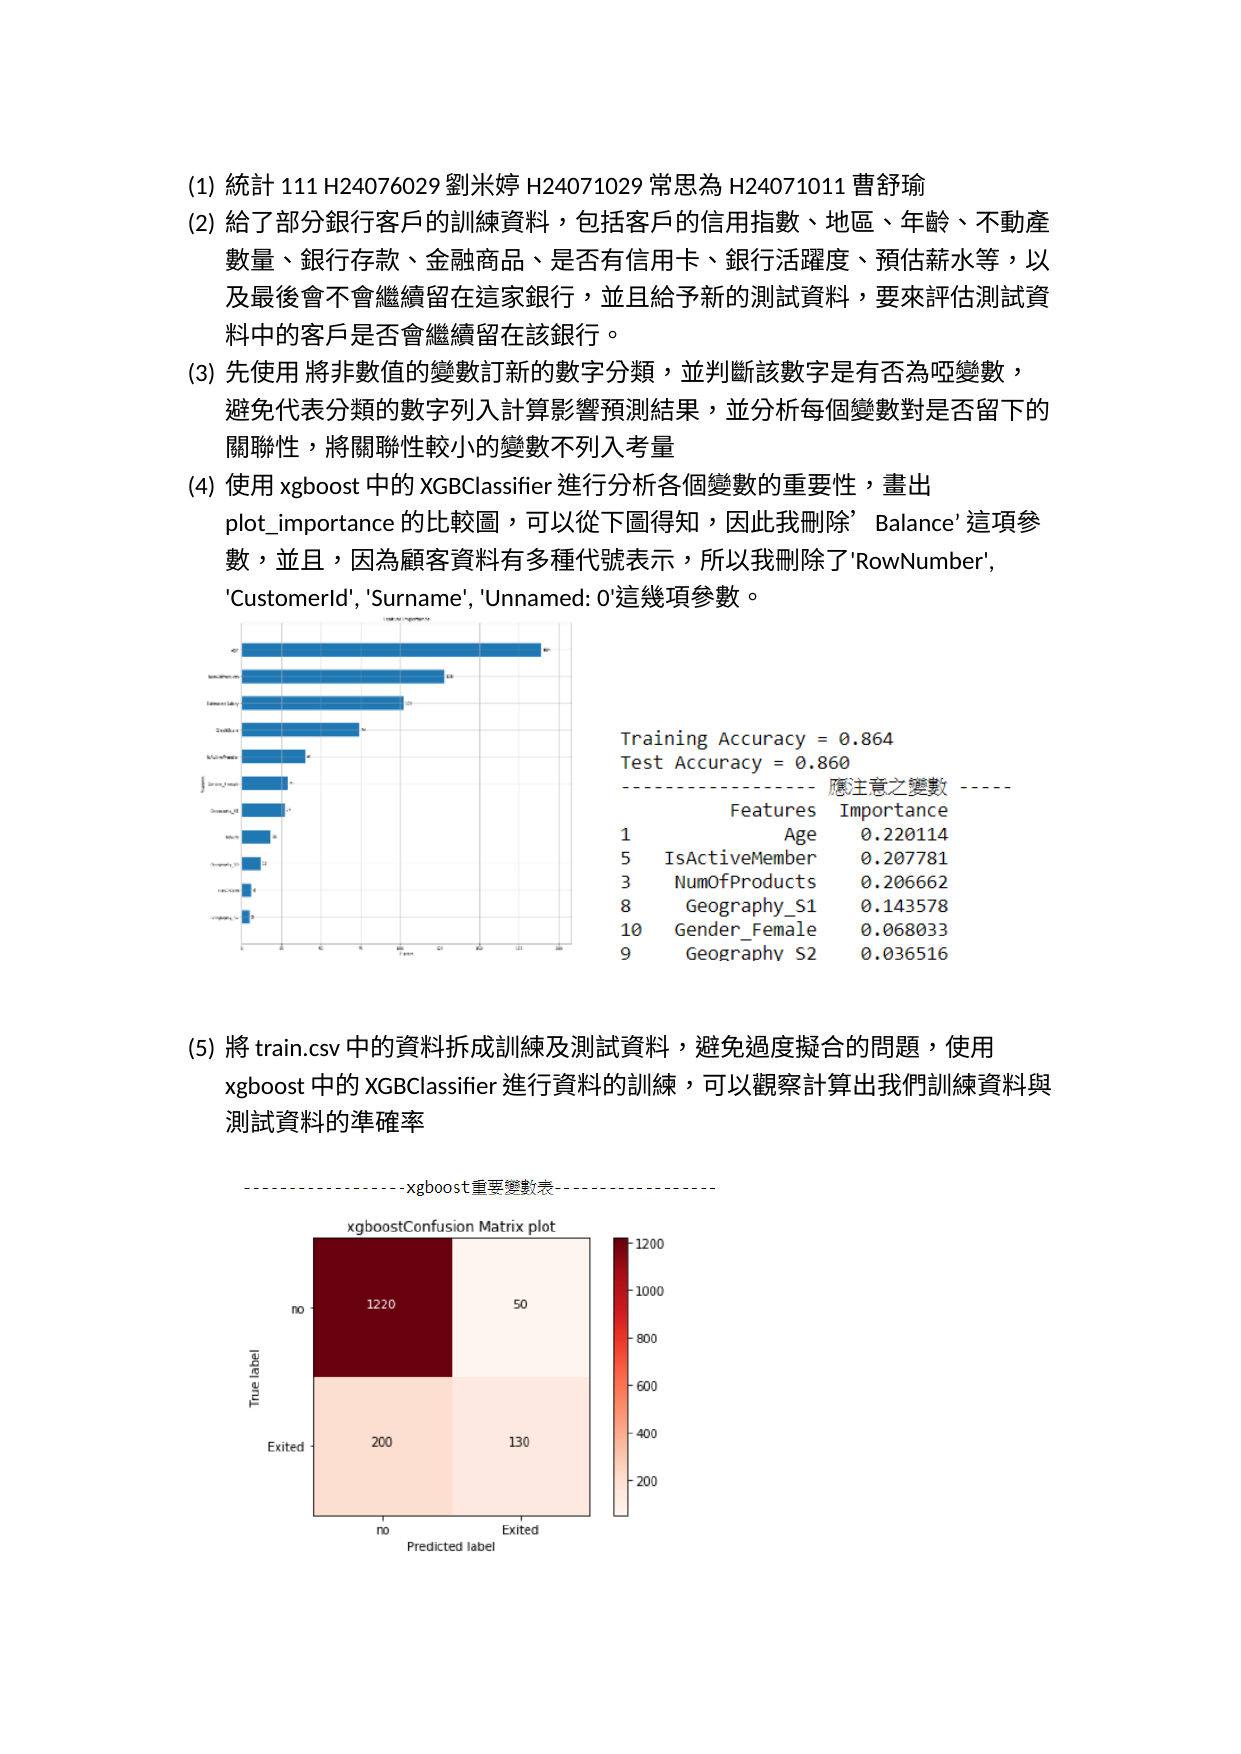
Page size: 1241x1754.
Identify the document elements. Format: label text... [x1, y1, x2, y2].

list 將train.csv中的資料拆成訓練及測試資料，避免過度擬合的問題，使用xgboost中的XGBClassifier進行資料的訓練，可以觀察計算出我們訓練資料與測試資料的準確率 [187, 1027, 1053, 1139]
list 使用xgboost中的XGBClassifier進行分析各個變數的重要性，畫出plot_importance的比較圖，可以從下圖得知，因此我刪除’Balance’ 這項參數，並且，因為顧客資料有多種代號表示，所以我刪除了'RowNumber', 'CustomerId', 'Surname', 'Unnamed: 0'這幾項參數。 [187, 464, 1053, 614]
list 統計111 H24076029劉米婷 H24071029常思為 H24071011曹舒瑜 [187, 164, 1053, 202]
picture [187, 614, 1013, 961]
picture [187, 1177, 753, 1562]
list 先使用 將非數值的變數訂新的數字分類，並判斷該數字是有否為啞變數，避免代表分類的數字列入計算影響預測結果，並分析每個變數對是否留下的關聯性，將關聯性較小的變數不列入考量 [187, 352, 1053, 464]
list 給了部分銀行客戶的訓練資料，包括客戶的信用指數、地區、年齡、不動產數量、銀行存款、金融商品、是否有信用卡、銀行活躍度、預估薪水等，以及最後會不會繼續留在這家銀行，並且給予新的測試資料，要來評估測試資料中的客戶是否會繼續留在該銀行。 [187, 202, 1053, 352]
